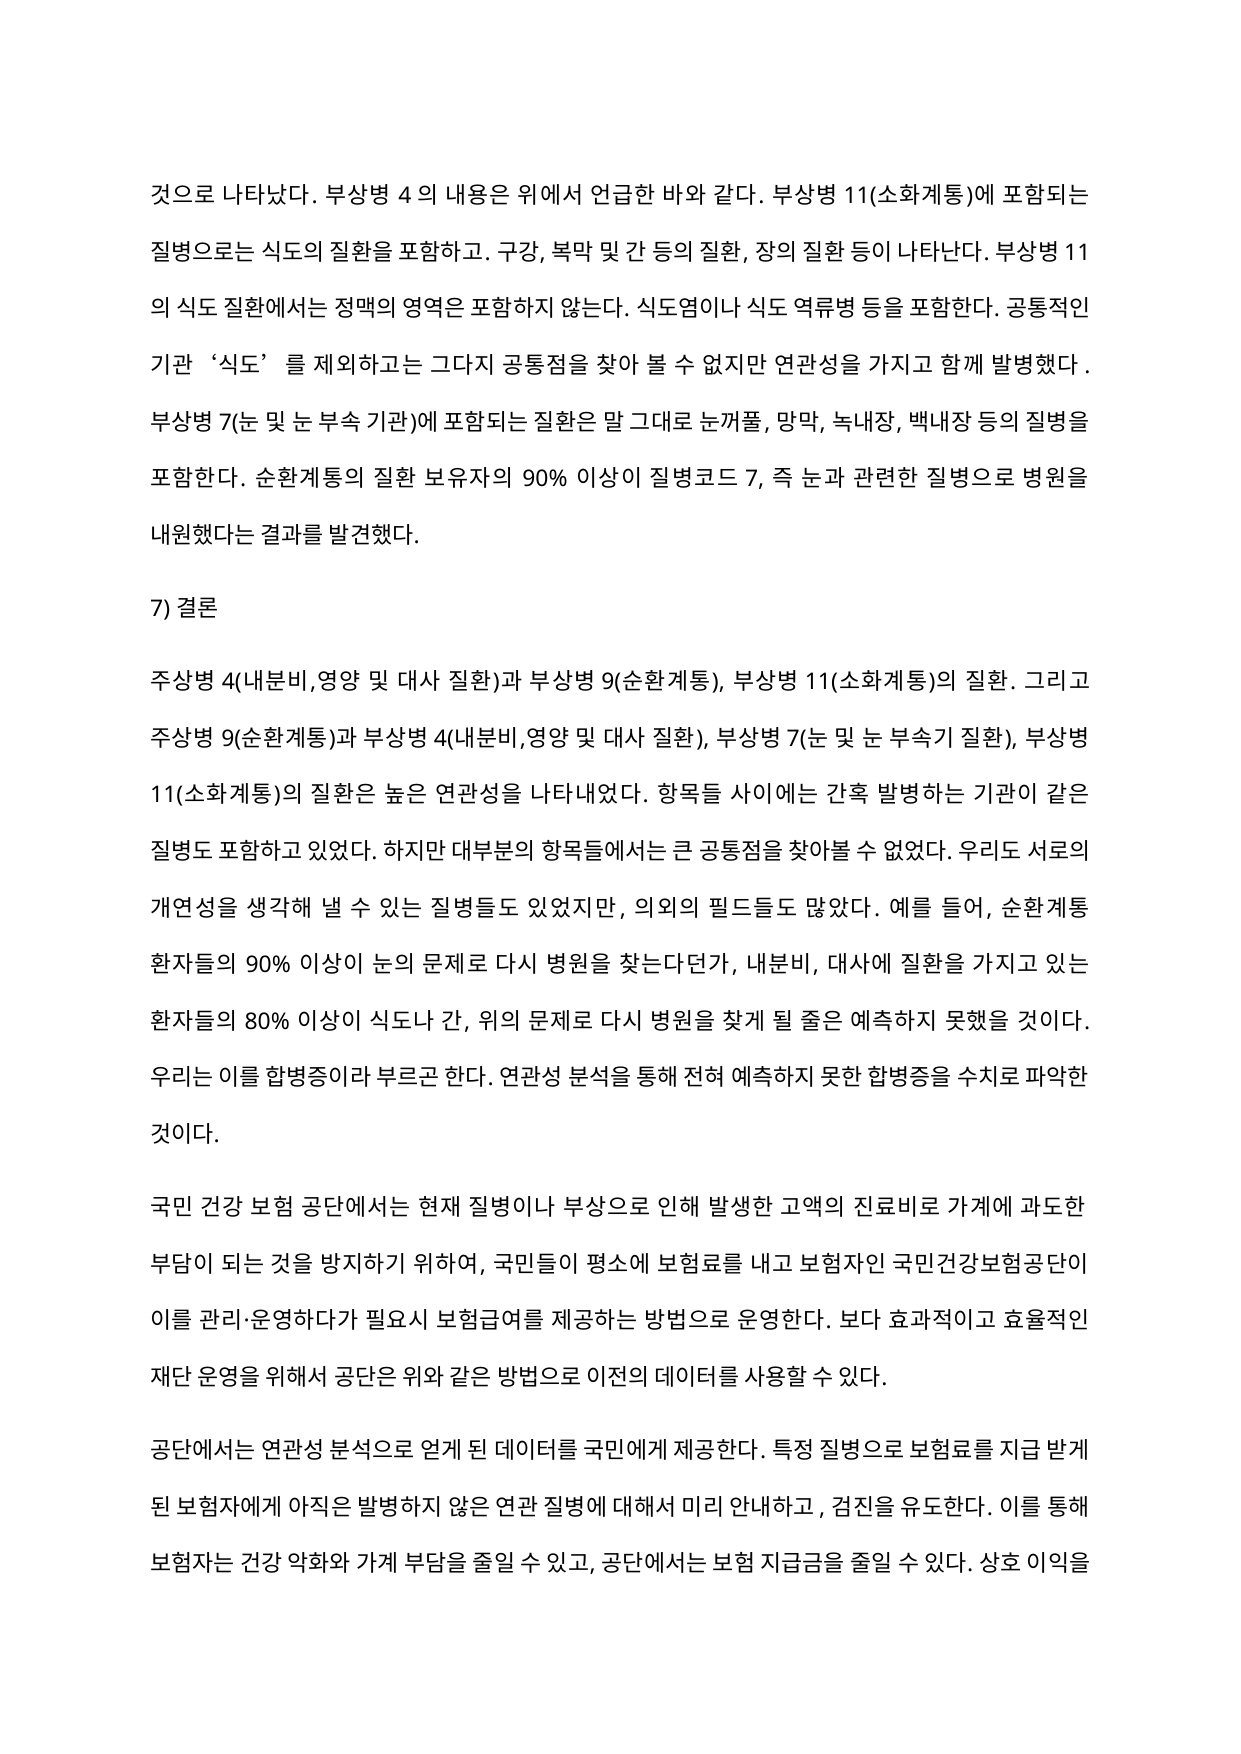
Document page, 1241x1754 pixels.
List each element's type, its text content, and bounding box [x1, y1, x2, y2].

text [150, 1432, 1090, 1578]
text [150, 177, 1090, 550]
text 주상병4(내분비,영양 및 대사 질환)과 부상병9(순환계통), 부상병11(소화계통)의 질환. 그리고 주상병 9(순환계통)과 부상병4(내분비,영양 및 대사 질환), 부상병7(눈 및 눈 부속기 질환), 부상병11(소화계통)의 질환은 높은 연관성을 나타내었다. 항목들 사이에는 간혹 발병하는 기관이 같은 질병도 포함하고 있었다. 하지만 대부분의 항목들에서는 큰 공통점을 찾아볼 수 없었다. 우리도 서로의 개연성을 생각해 낼 수 있는 질병들도 있었지만, 의외의 필드들도 많았다. 예를 들어, 순환계통 환자들의 90% 이상이 눈의 문제로 다시 병원을 찾는다던가, 내분비, 대사에 질환을 가지고 있는 환자들의 80% 이상이 식도나 간, 위의 문제로 다시 병원을 찾게 될 줄은 예측하지 못했을 것이다. 우리는 이를 합병증이라 부르곤 한다. 연관성 분석을 통해 전혀 예측하지 못한 합병증을 수치로 파악한 것이다. [150, 663, 1090, 1149]
text 7) 결론 [150, 590, 1090, 623]
text 국민 건강 보험 공단에서는 현재 질병이나 부상으로 인해 발생한 고액의 진료비로 가계에 과도한 부담이 되는 것을 방지하기 위하여, 국민들이 평소에 보험료를 내고 보험자인 국민건강보험공단이 이를 관리·운영하다가 필요시 보험급여를 제공하는 방법으로 운영한다. 보다 효과적이고 효율적인 재단 운영을 위해서 공단은 위와 같은 방법으로 이전의 데이터를 사용할 수 있다. [150, 1189, 1090, 1392]
